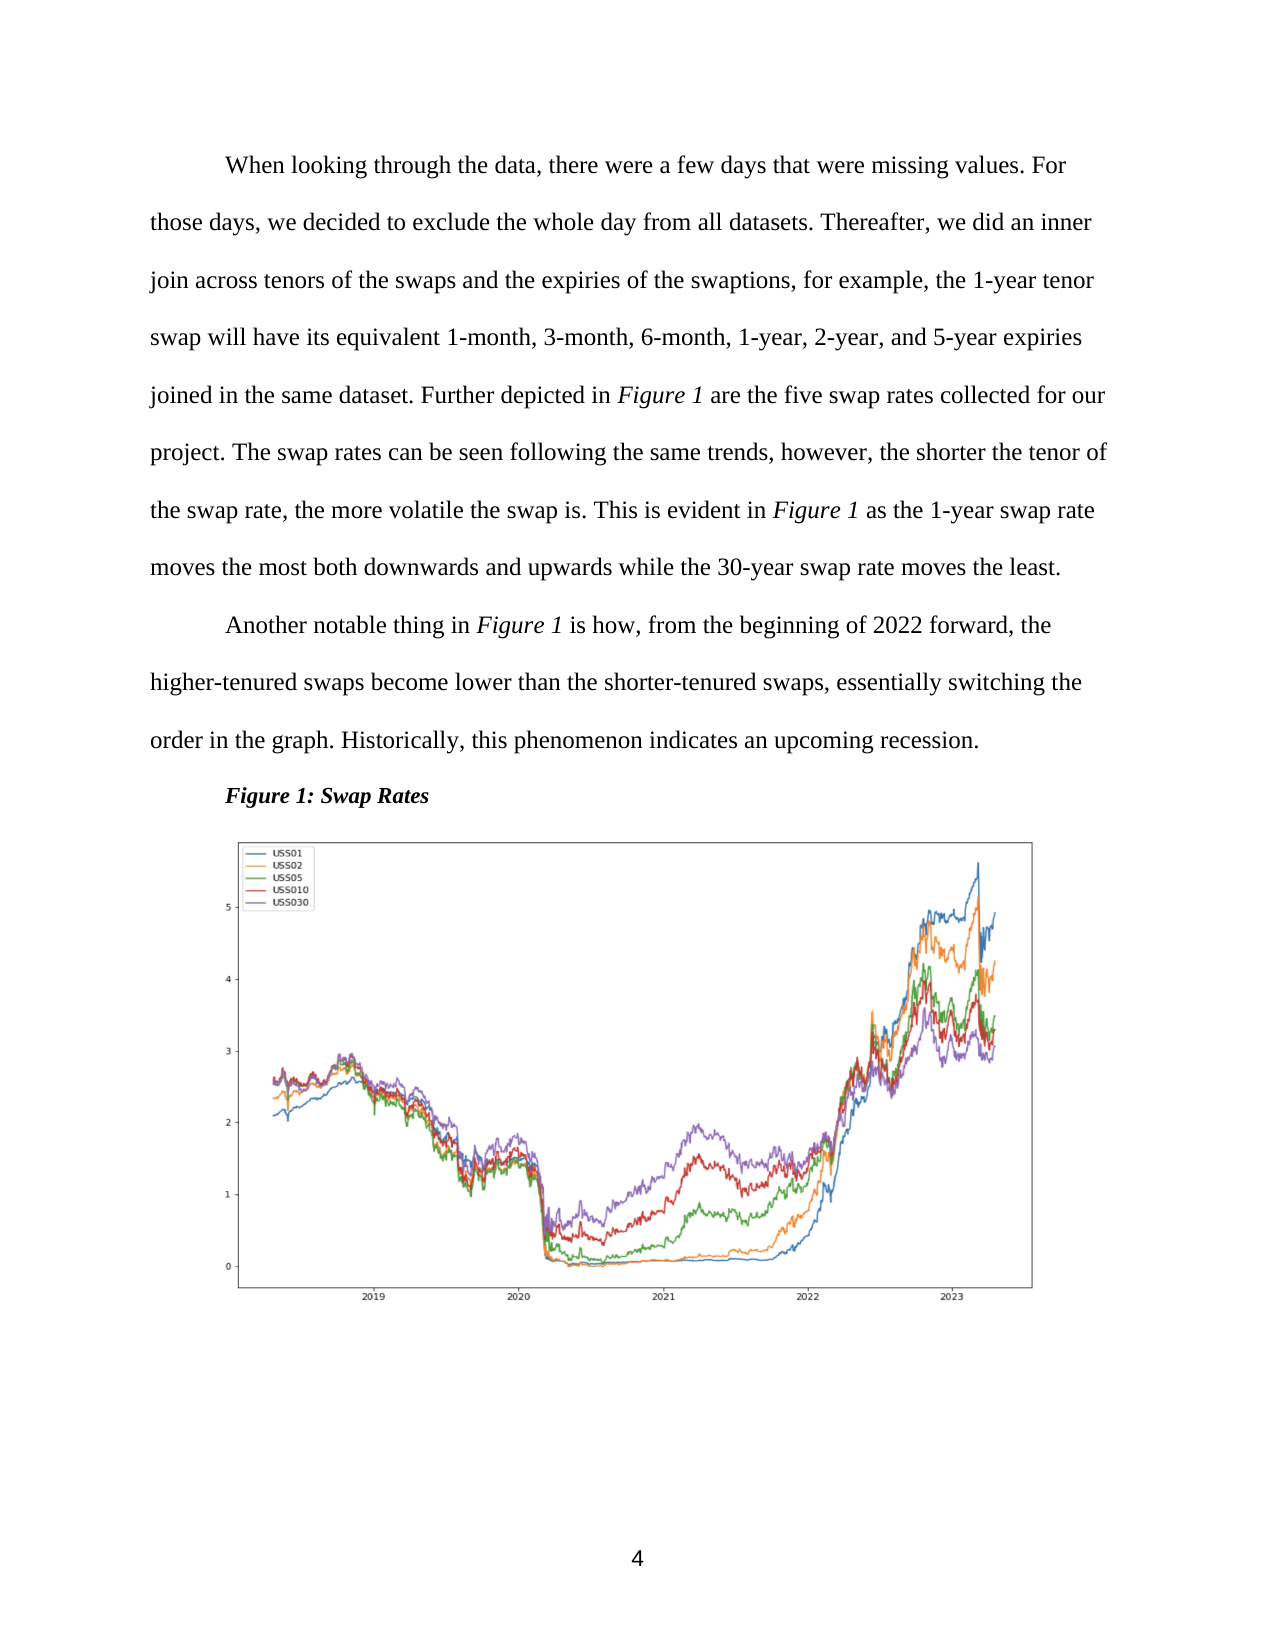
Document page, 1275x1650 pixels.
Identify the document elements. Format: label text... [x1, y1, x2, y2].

picture [206, 832, 1050, 1311]
text When looking through the data, there were a few days that were missing values. For those days, we decided to exclude the whole day from all datasets. Thereafter, we did an inner join across tenors of the swaps and the expiries of the swaptions, for example, the 1-year tenor swap will have its equivalent 1-month, 3-month, 6-month, 1-year, 2-year, and 5-year expiries joined in the same dataset. Further depicted in Figure 1 are the five swap rates collected for our project. The swap rates can be seen following the same trends, however, the shorter the tenor of the swap rate, the more volatile the swap is. This is evident in Figure 1 as the 1-year swap rate moves the most both downwards and upwards while the 30-year swap rate moves the least. [150, 150, 1125, 581]
text Another notable thing in Figure 1 is how, from the beginning of 2022 forward, the higher-tenured swaps become lower than the shorter-tenured swaps, essentially switching the order in the graph. Historically, this phenomenon indicates an upcoming recession. [150, 610, 1125, 754]
